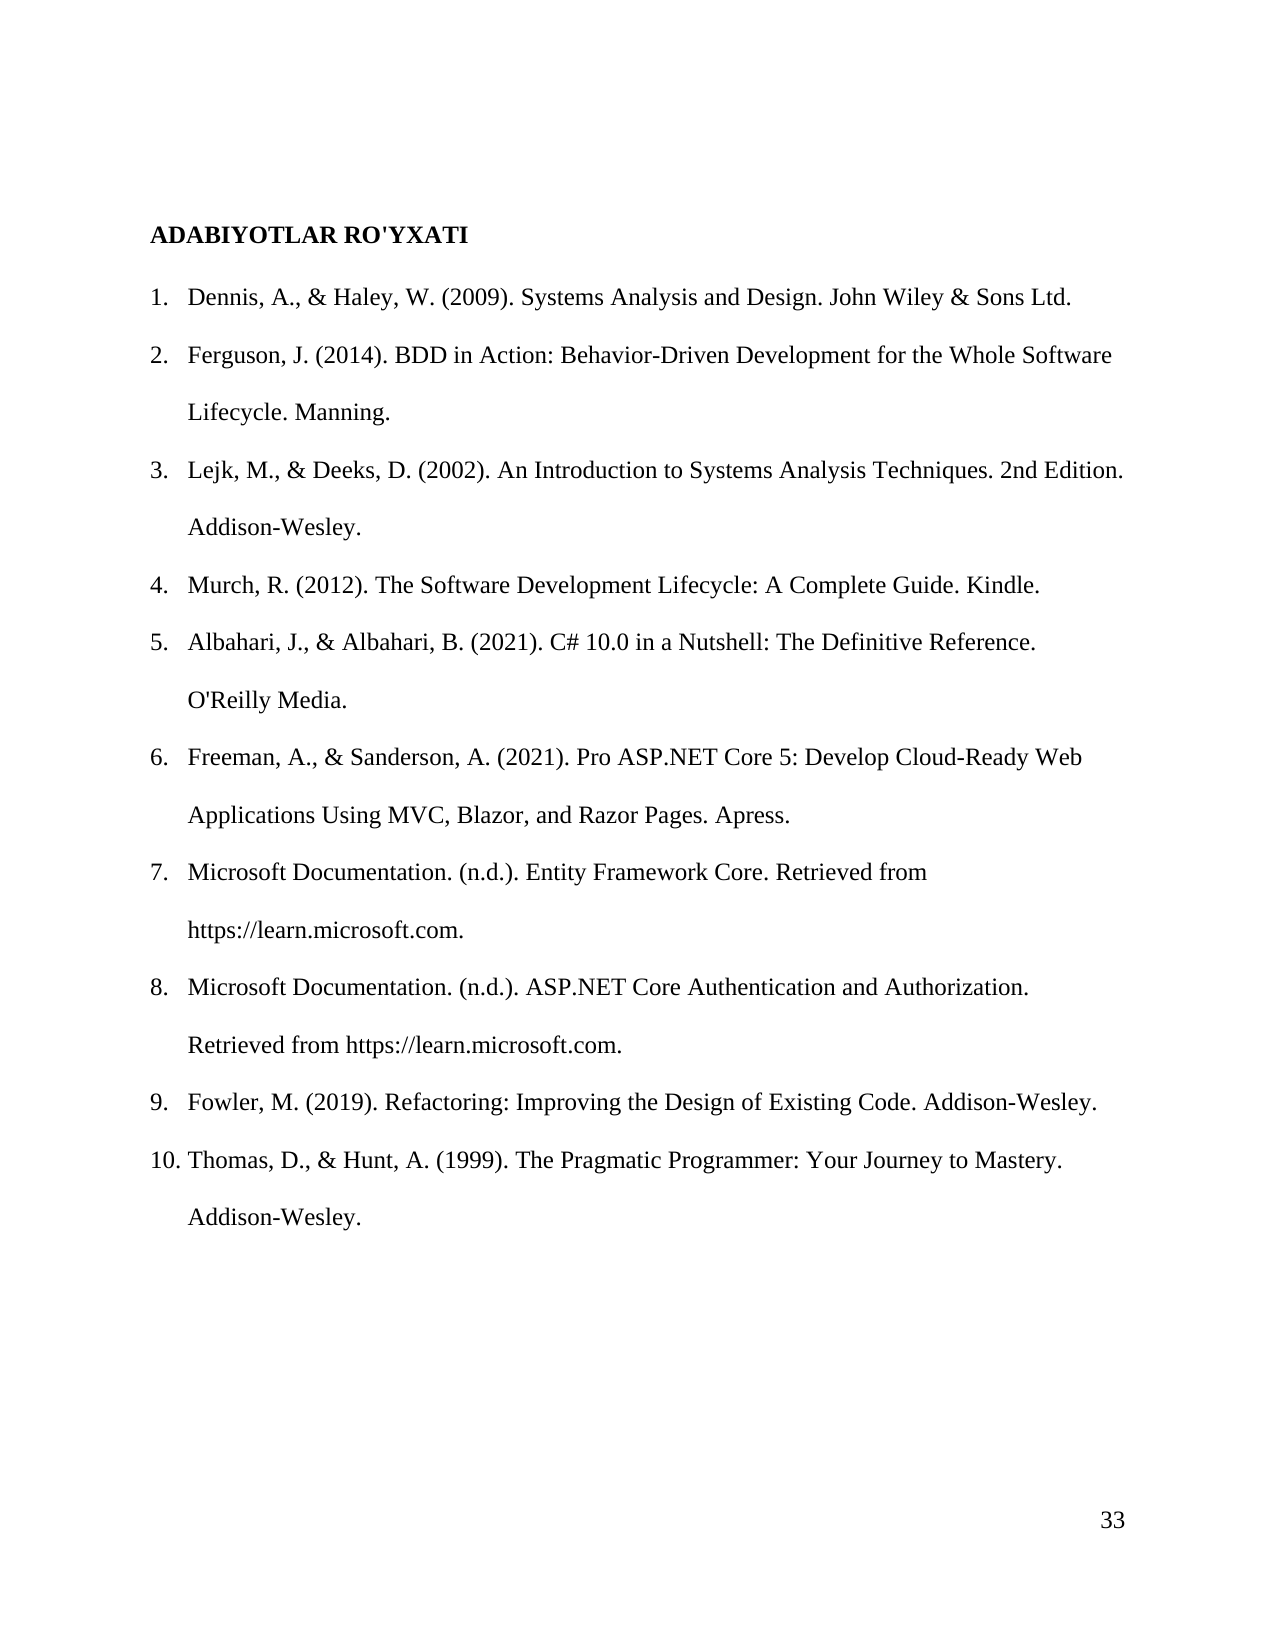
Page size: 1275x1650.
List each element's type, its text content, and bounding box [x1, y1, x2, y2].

list Fowler, M. (2019). Refactoring: Improving the Design of Existing Code. Addison-Wesley. [150, 1087, 1125, 1116]
list Freeman, A., & Sanderson, A. (2021). Pro ASP.NET Core 5: Develop Cloud-Ready Web Applications Using MVC, Blazor, and Razor Pages. Apress. [150, 742, 1125, 828]
list Dennis, A., & Haley, W. (2009). Systems Analysis and Design. John Wiley & Sons Ltd. [150, 282, 1125, 311]
list Murch, R. (2012). The Software Development Lifecycle: A Complete Guide. Kindle. [150, 570, 1125, 598]
list Albahari, J., & Albahari, B. (2021). C# 10.0 in a Nutshell: The Definitive Reference. O'Reilly Media. [150, 627, 1125, 713]
list Thomas, D., & Hunt, A. (1999). The Pragmatic Programmer: Your Journey to Mastery. Addison-Wesley. [150, 1145, 1125, 1231]
text adabiyotlar ro'yxati [150, 220, 1125, 249]
list Ferguson, J. (2014). BDD in Action: Behavior-Driven Development for the Whole Software Lifecycle. Manning. [150, 340, 1125, 426]
list Lejk, M., & Deeks, D. (2002). An Introduction to Systems Analysis Techniques. 2nd Edition. Addison-Wesley. [150, 455, 1125, 541]
list Microsoft Documentation. (n.d.). Entity Framework Core. Retrieved from https://learn.microsoft.com. [150, 857, 1125, 943]
list Microsoft Documentation. (n.d.). ASP.NET Core Authentication and Authorization. Retrieved from https://learn.microsoft.com. [150, 972, 1125, 1058]
